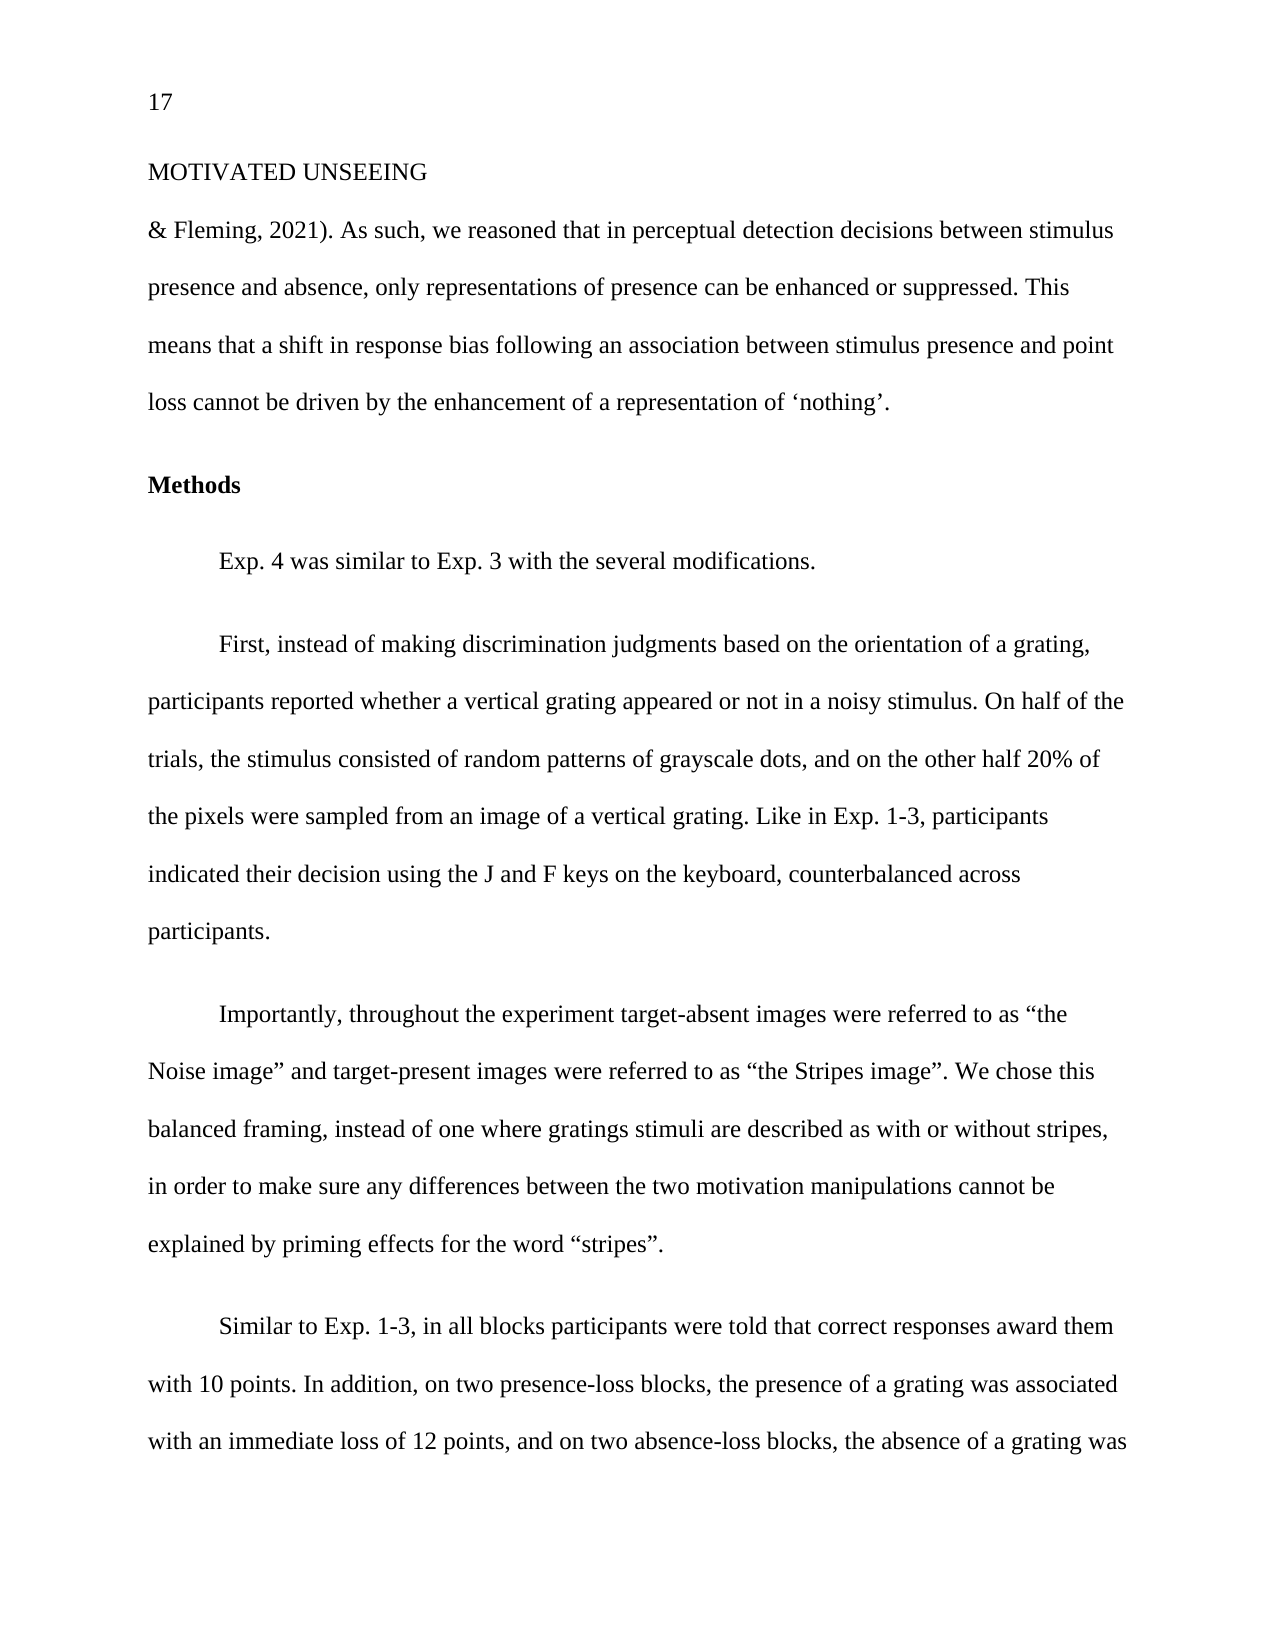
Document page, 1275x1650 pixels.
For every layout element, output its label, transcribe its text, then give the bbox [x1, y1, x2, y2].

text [148, 215, 1127, 416]
subtitle Methods [148, 470, 1127, 499]
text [148, 1311, 1127, 1455]
text Exp. 4 was similar to Exp. 3 with the several modifications. [148, 546, 1127, 575]
text First, instead of making discrimination judgments based on the orientation of a grating, participants reported whether a vertical grating appeared or not in a noisy stimulus. On half of the trials, the stimulus consisted of random patterns of grayscale dots, and on the other half 20% of the pixels were sampled from an image of a vertical grating. Like in Exp. 1-3, participants indicated their decision using the J and F keys on the keyboard, counterbalanced across participants. [148, 629, 1127, 945]
text Importantly, throughout the experiment target-absent images were referred to as “the Noise image” and target-present images were referred to as “the Stripes image”. We chose this balanced framing, instead of one where gratings stimuli are described as with or without stripes, in order to make sure any differences between the two motivation manipulations cannot be explained by priming effects for the word “stripes”. [148, 999, 1127, 1257]
